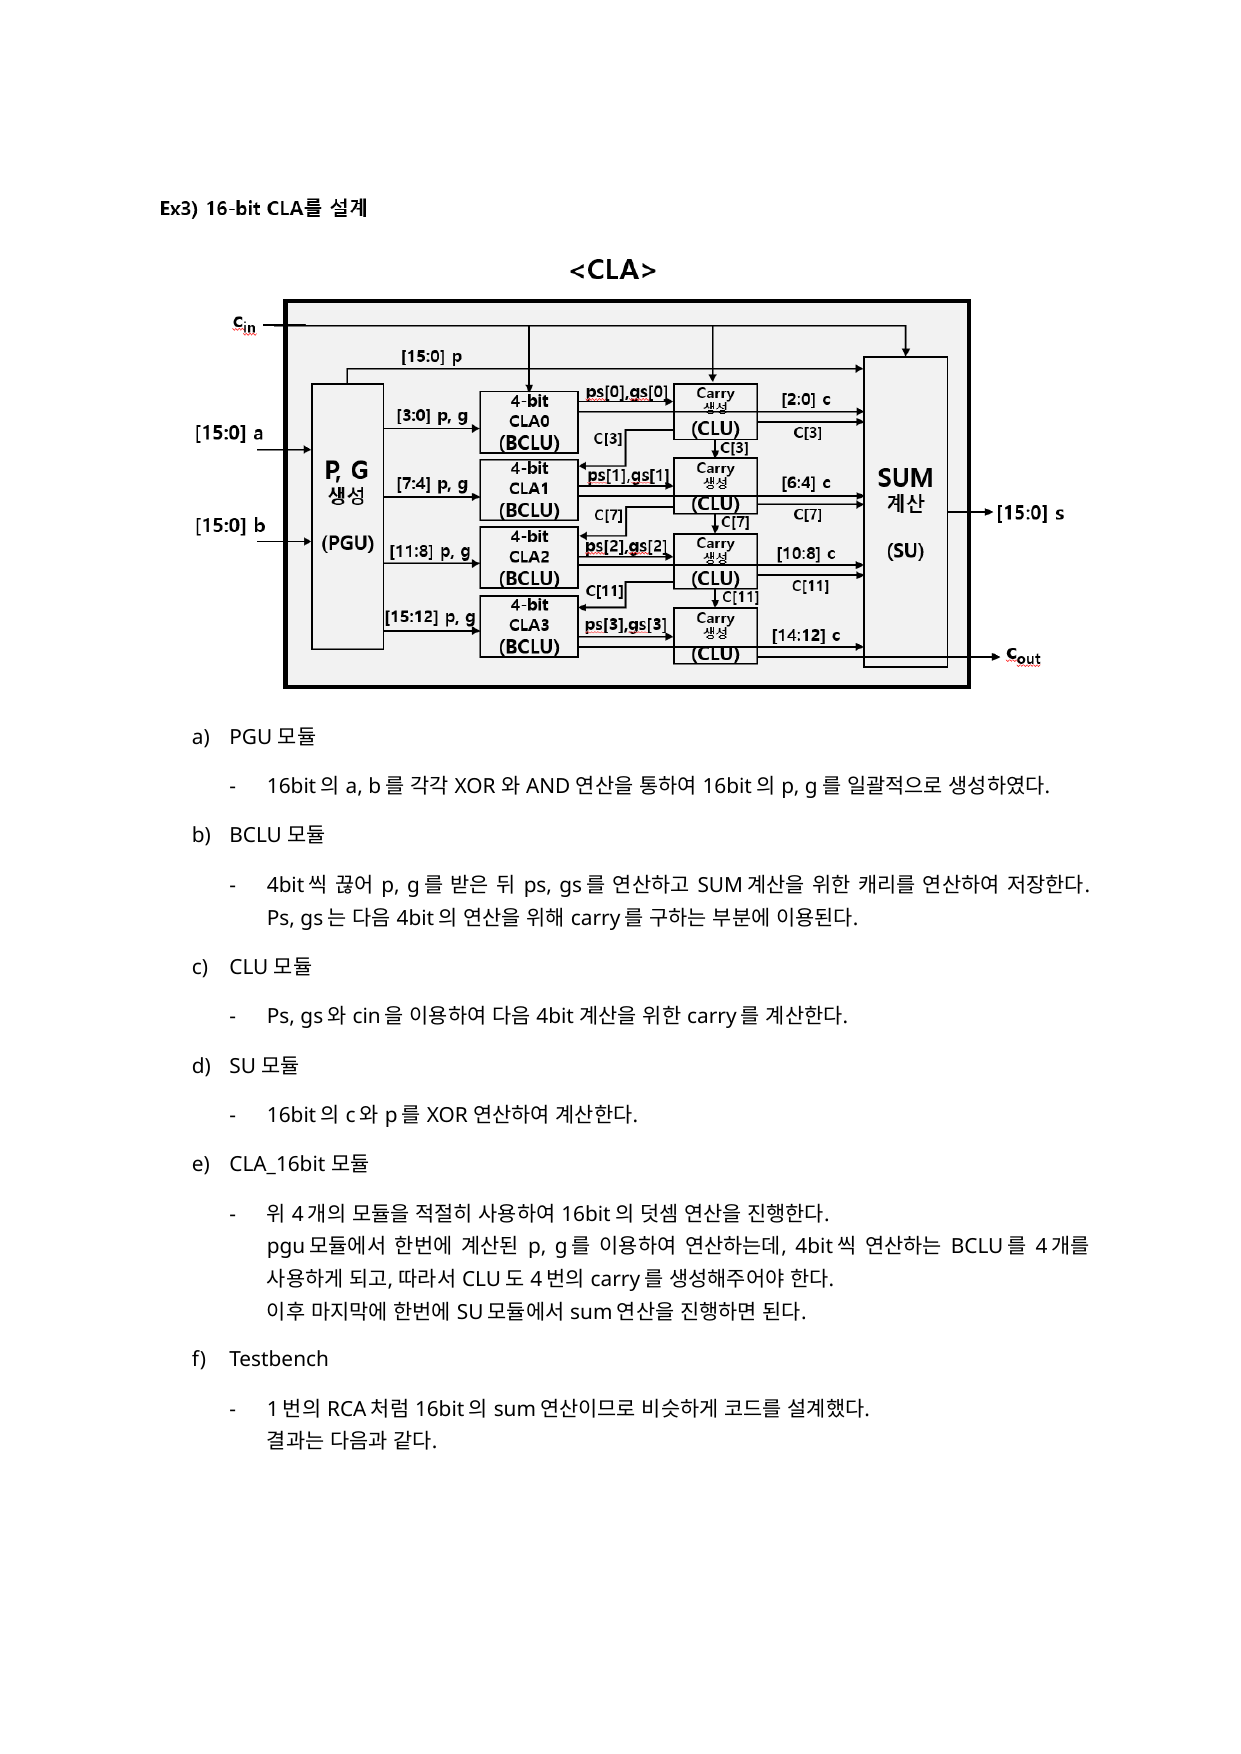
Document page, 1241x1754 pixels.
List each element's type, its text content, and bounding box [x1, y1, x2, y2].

list CLA_16bit 모듈 [192, 1148, 1090, 1178]
list 16bit의 c와 p를 XOR 연산하여 계산한다. [229, 1098, 1090, 1129]
list 16bit의 a, b를 각각 XOR 와 AND 연산을 통하여 16bit의 p, g를 일괄적으로 생성하였다. [229, 769, 1090, 800]
list 위 4개의 모듈을 적절히 사용하여 16bit의 덧셈 연산을 진행한다. pgu모듈에서 한번에 계산된 p, g를 이용하여 연산하는데, 4bit씩 연산하는 BCLU를 4개를 사용하게 되고, 따라서 CLU도 4번의 carry를 생성해주어야 한다. 이후 마지막에 한번에 SU모듈에서 sum연산을 진행하면 된다. [229, 1197, 1090, 1326]
list Testbench [192, 1344, 1090, 1373]
list SU 모듈 [192, 1049, 1090, 1079]
list Ps, gs와 cin을 이용하여 다음 4bit 계산을 위한 carry를 계산한다. [229, 999, 1090, 1030]
list CLU 모듈 [192, 950, 1090, 981]
list 1번의 RCA처럼 16bit의 sum연산이므로 비슷하게 코드를 설계했다. 결과는 다음과 같다. [229, 1392, 1090, 1455]
list 4bit씩 끊어 p, g를 받은 뒤 ps, gs를 연산하고 SUM계산을 위한 캐리를 연산하여 저장한다. Ps, gs는 다음 4bit의 연산을 위해 carry를 구하는 부분에 이용된다. [229, 868, 1090, 931]
list BCLU 모듈 [192, 819, 1090, 849]
list PGU 모듈 [192, 720, 1090, 750]
picture [150, 177, 1091, 702]
